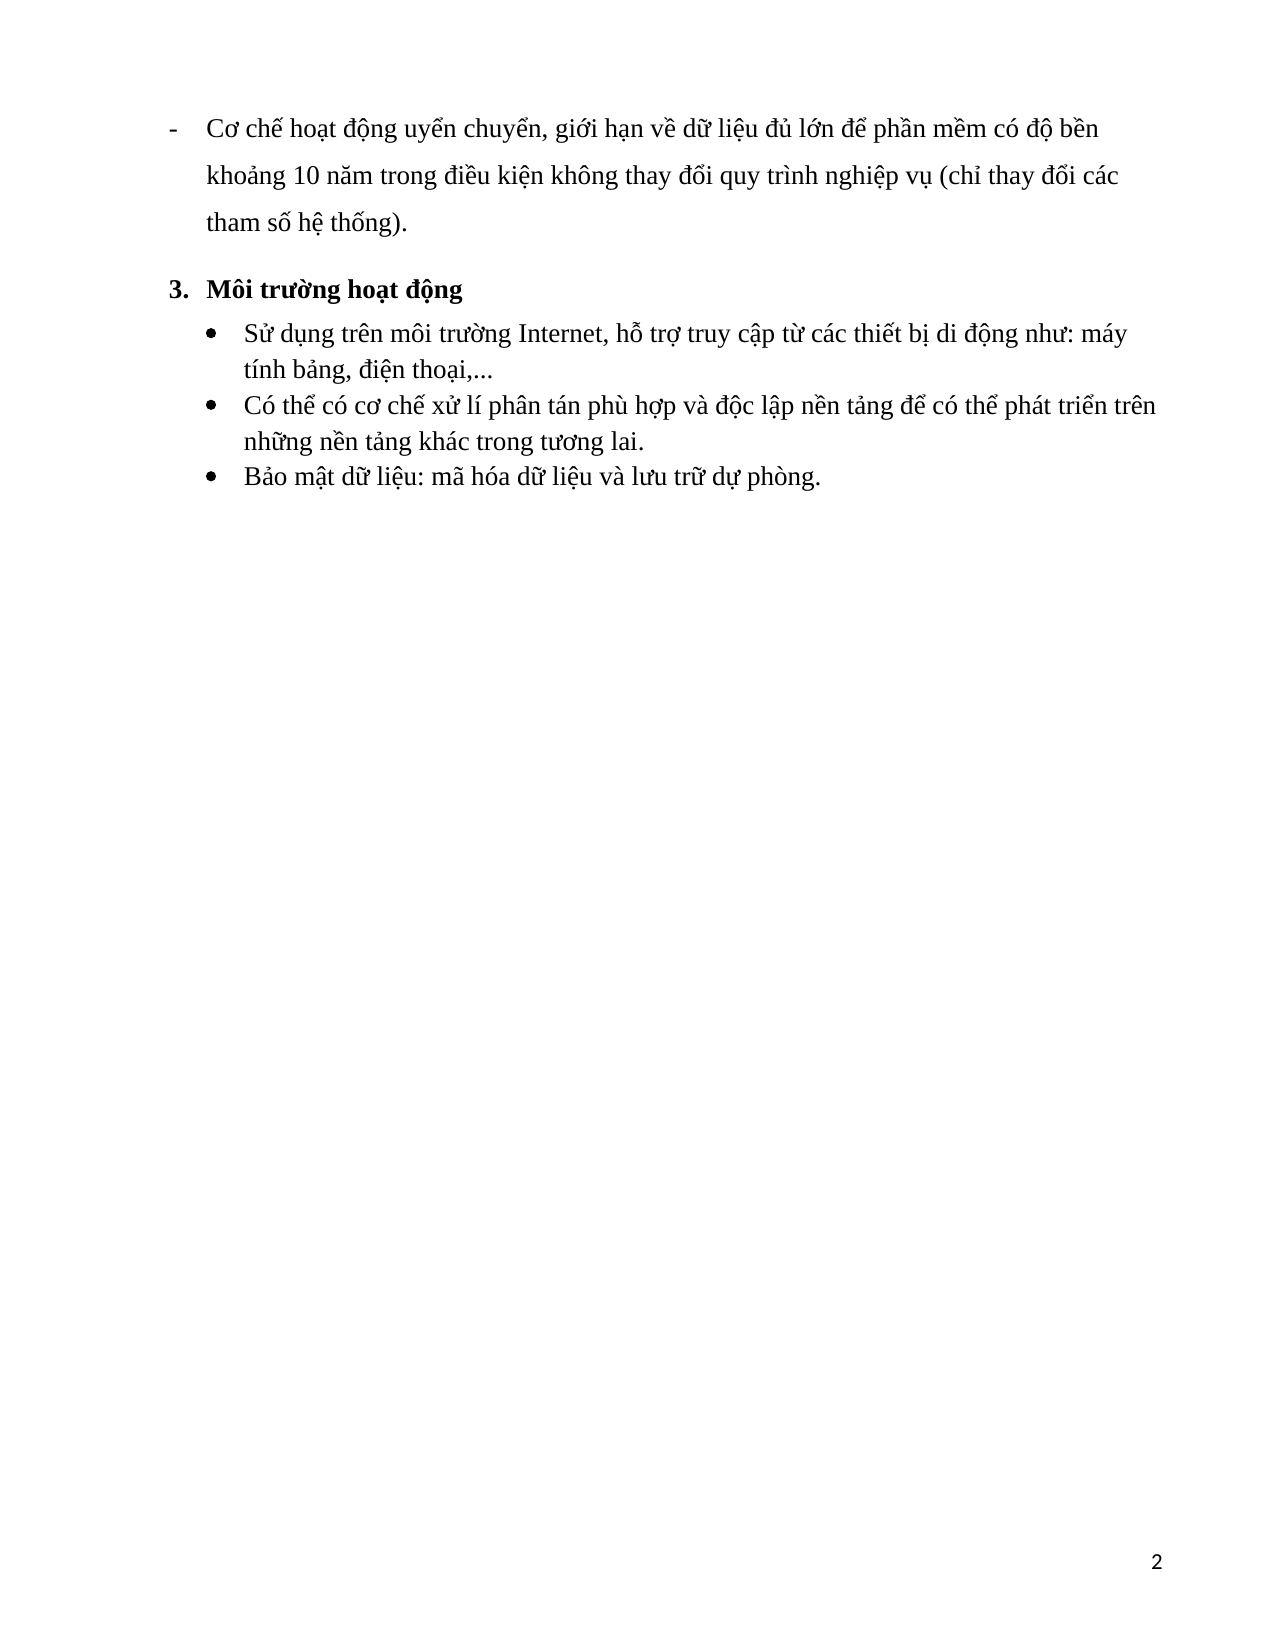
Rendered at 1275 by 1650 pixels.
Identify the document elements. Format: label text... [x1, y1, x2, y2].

list Có thể có cơ chế xử lí phân tán phù hợp và độc lập nền tảng để có thể phát triển trên những nền tảng khác trong tương lai. [206, 389, 1162, 456]
list Môi trường hoạt động [169, 273, 1162, 304]
list Cơ chế hoạt động uyển chuyển, giới hạn về dữ liệu đủ lớn để phần mềm có độ bền khoảng 10 năm trong điều kiện không thay đổi quy trình nghiệp vụ (chỉ thay đổi các tham số hệ thống). [169, 112, 1162, 237]
list Bảo mật dữ liệu: mã hóa dữ liệu và lưu trữ dự phòng. [206, 461, 1162, 492]
list Sử dụng trên môi trường Internet, hỗ trợ truy cập từ các thiết bị di động như: máy tính bảng, điện thoại,... [206, 317, 1162, 384]
